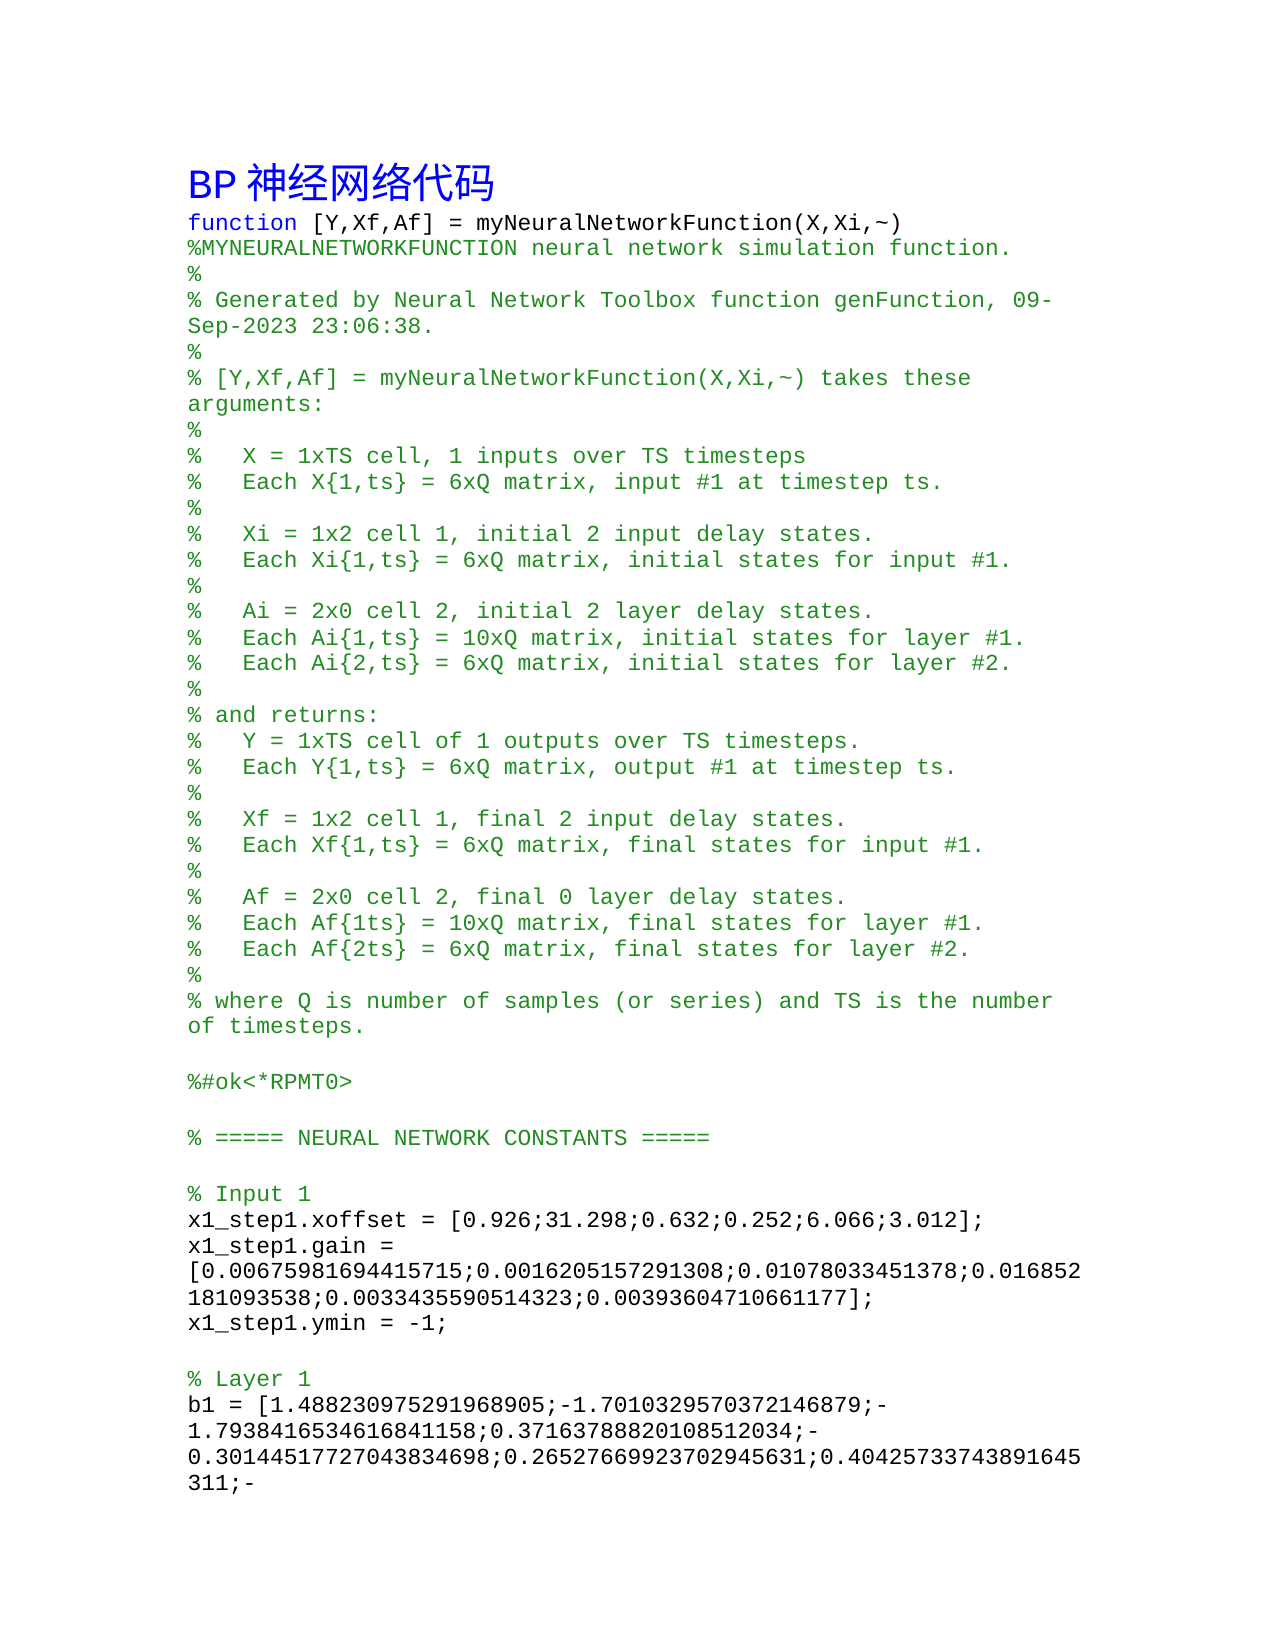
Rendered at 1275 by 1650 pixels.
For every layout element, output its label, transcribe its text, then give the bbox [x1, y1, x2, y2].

text %MYNEURALNETWORKFUNCTION neural network simulation function. [187, 237, 1087, 263]
text % Each Af{2ts} = 6xQ matrix, final states for layer #2. [187, 937, 1087, 963]
text % X = 1xTS cell, 1 inputs over TS timesteps [187, 444, 1087, 470]
text % ===== NEURAL NETWORK CONSTANTS ===== [187, 1126, 1087, 1152]
text % [187, 418, 1087, 444]
text % Each Af{1ts} = 10xQ matrix, final states for layer #1. [187, 911, 1087, 937]
text x1_step1.xoffset = [0.926;31.298;0.632;0.252;6.066;3.012]; [187, 1208, 1087, 1234]
text % Ai = 2x0 cell 2, initial 2 layer delay states. [187, 600, 1087, 626]
text % [Y,Xf,Af] = myNeuralNetworkFunction(X,Xi,~) takes these arguments: [187, 366, 1087, 418]
text % Xf = 1x2 cell 1, final 2 input delay states. [187, 807, 1087, 833]
text % [187, 859, 1087, 885]
text %#ok<*RPMT0> [187, 1071, 1087, 1097]
text % Each Ai{1,ts} = 10xQ matrix, initial states for layer #1. [187, 626, 1087, 652]
text % Generated by Neural Network Toolbox function genFunction, 09-Sep-2023 23:06:38. [187, 289, 1087, 341]
text % Input 1 [187, 1182, 1087, 1208]
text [187, 1393, 1087, 1497]
text % [187, 496, 1087, 522]
text BP神经网络代码 [187, 150, 1087, 211]
text % Each Y{1,ts} = 6xQ matrix, output #1 at timestep ts. [187, 756, 1087, 781]
text % Layer 1 [187, 1367, 1087, 1393]
text % [187, 963, 1087, 989]
text % Each Xf{1,ts} = 6xQ matrix, final states for input #1. [187, 833, 1087, 859]
text x1_step1.ymin = -1; [187, 1312, 1087, 1338]
text % where Q is number of samples (or series) and TS is the number of timesteps. [187, 989, 1087, 1041]
text % Each X{1,ts} = 6xQ matrix, input #1 at timestep ts. [187, 470, 1087, 496]
text % Each Xi{1,ts} = 6xQ matrix, initial states for input #1. [187, 548, 1087, 574]
text % [187, 263, 1087, 289]
text % Each Ai{2,ts} = 6xQ matrix, initial states for layer #2. [187, 652, 1087, 678]
text % [187, 574, 1087, 600]
text % and returns: [187, 704, 1087, 729]
text % [187, 781, 1087, 807]
text function [Y,Xf,Af] = myNeuralNetworkFunction(X,Xi,~) [187, 211, 1087, 237]
text % Xi = 1x2 cell 1, initial 2 input delay states. [187, 522, 1087, 548]
text x1_step1.gain = [0.00675981694415715;0.0016205157291308;0.01078033451378;0.016852181093538;0.0033435590514323;0.00393604710661177]; [187, 1234, 1087, 1312]
text % Y = 1xTS cell of 1 outputs over TS timesteps. [187, 729, 1087, 756]
text % [187, 341, 1087, 366]
text % Af = 2x0 cell 2, final 0 layer delay states. [187, 885, 1087, 911]
text % [187, 678, 1087, 704]
